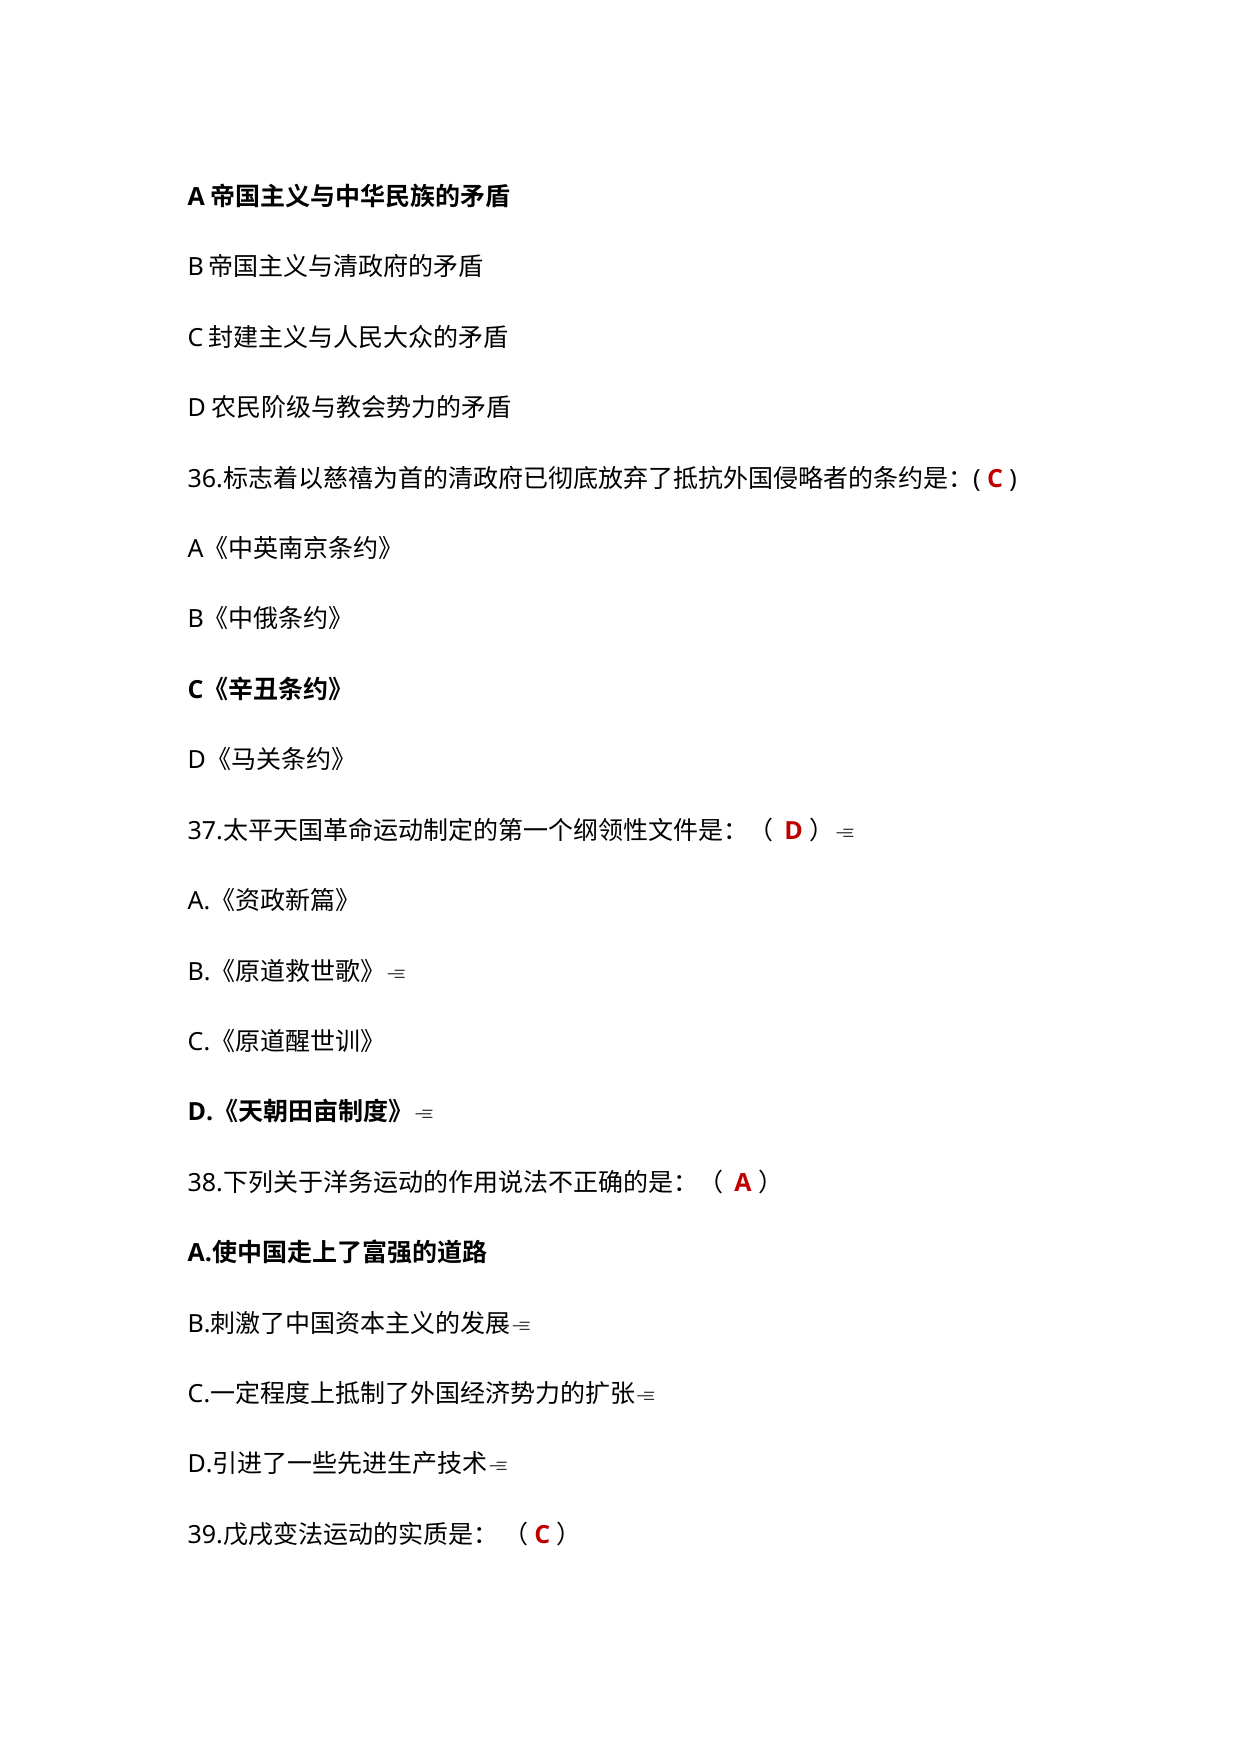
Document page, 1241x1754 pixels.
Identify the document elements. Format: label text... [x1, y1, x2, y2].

text 38.下列关于洋务运动的作用说法不正确的是：（ A ） [187, 1148, 1053, 1213]
text B帝国主义与清政府的矛盾 [187, 232, 1053, 297]
text B.《原道救世歌》 [187, 937, 1053, 1002]
text C封建主义与人民大众的矛盾 [187, 303, 1053, 368]
text 36.标志着以慈禧为首的清政府已彻底放弃了抵抗外国侵略者的条约是：( C ) [187, 444, 1053, 509]
text A.使中国走上了富强的道路 [187, 1218, 1053, 1283]
text B《中俄条约》 [187, 584, 1053, 649]
text D.引进了一些先进生产技术 [187, 1429, 1053, 1494]
text A帝国主义与中华民族的矛盾 [187, 162, 1053, 227]
text 37.太平天国革命运动制定的第一个纲领性文件是：（ D ） [187, 796, 1053, 861]
text D《马关条约》 [187, 725, 1053, 790]
text D.《天朝田亩制度》 [187, 1077, 1053, 1142]
text D农民阶级与教会势力的矛盾 [187, 373, 1053, 438]
text C.《原道醒世训》 [187, 1007, 1053, 1072]
text C《辛丑条约》 [187, 655, 1053, 720]
text B.刺激了中国资本主义的发展 [187, 1289, 1053, 1354]
text A.《资政新篇》 [187, 866, 1053, 931]
text A《中英南京条约》 [187, 514, 1053, 579]
text 39.戊戌变法运动的实质是： （ C ） [187, 1500, 1053, 1565]
text C.一定程度上抵制了外国经济势力的扩张 [187, 1359, 1053, 1424]
